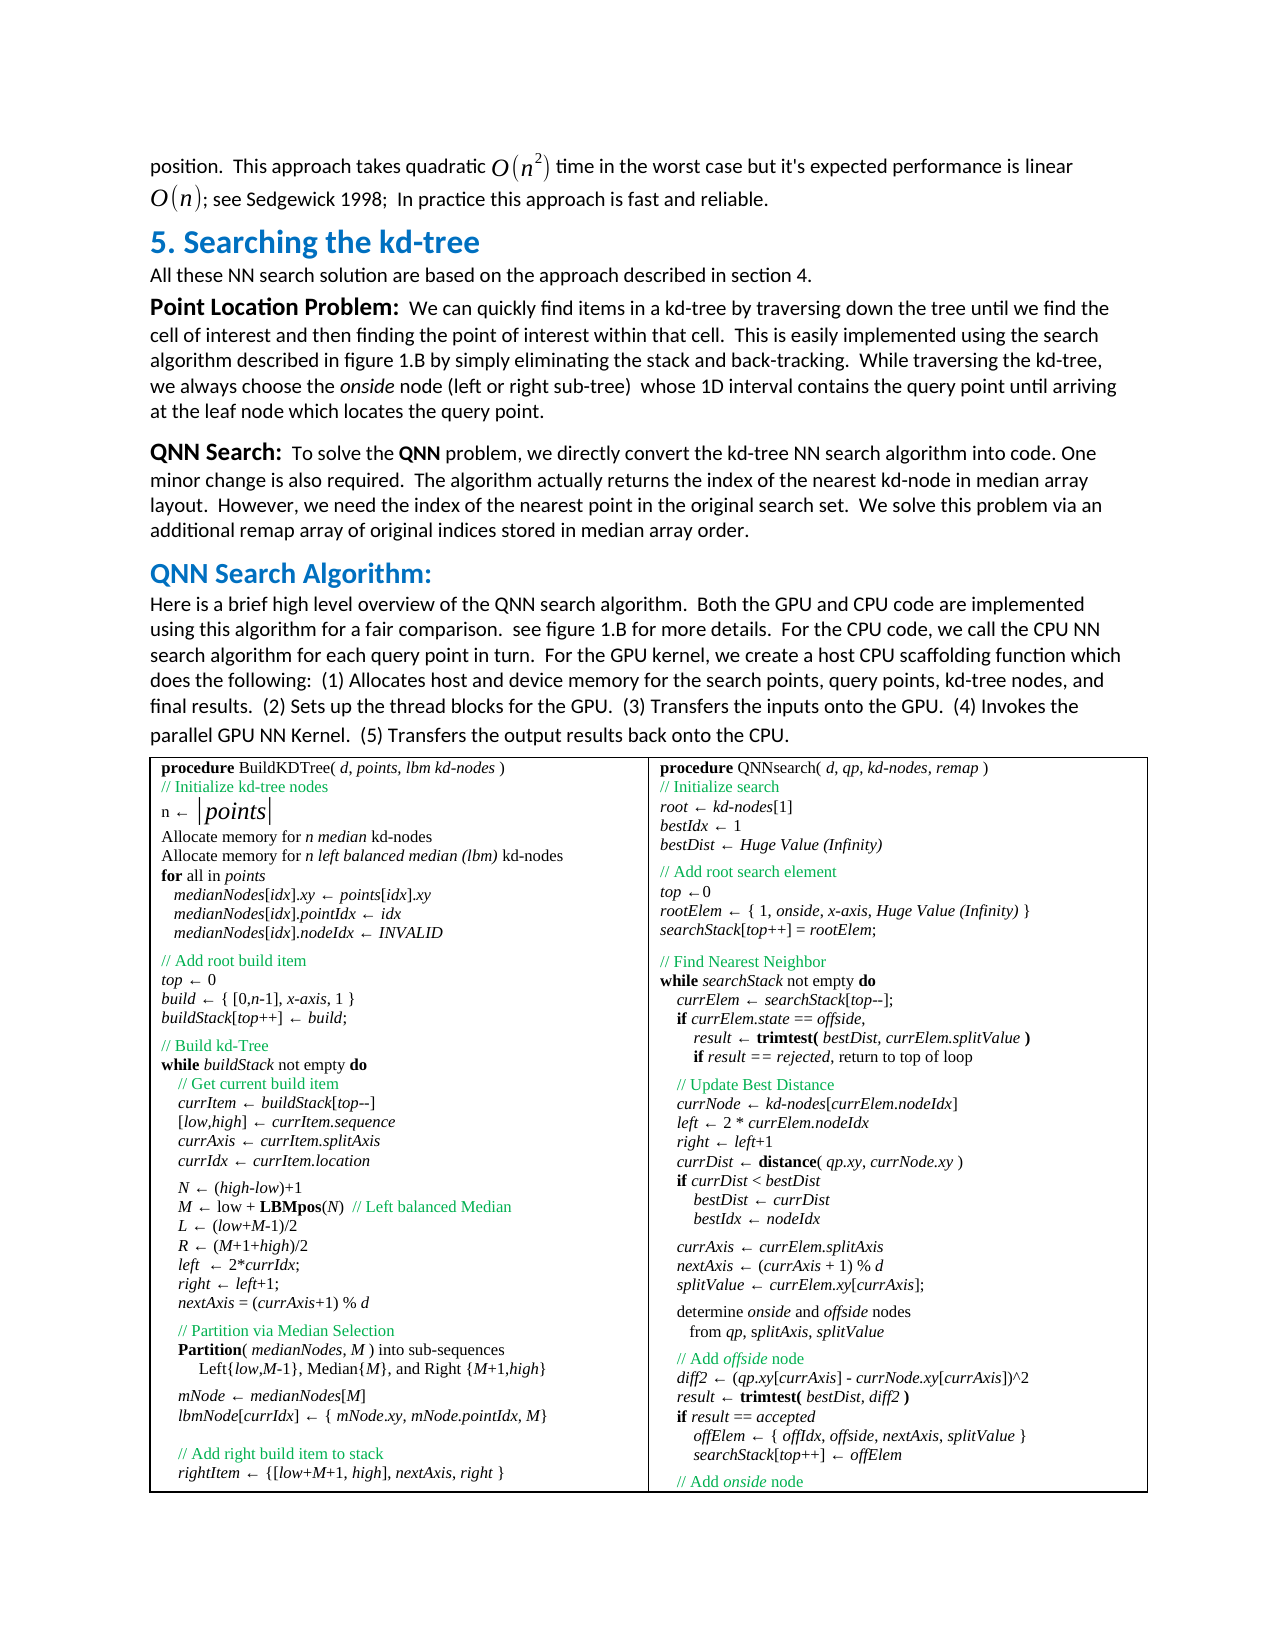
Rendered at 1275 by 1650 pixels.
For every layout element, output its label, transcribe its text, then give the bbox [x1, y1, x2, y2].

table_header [151, 758, 648, 1491]
text QNN Search: To solve the QNN problem, we directly convert the kd-tree NN search algorithm into code. One minor change is also required. The algorithm actually returns the index of the nearest kd-node in median array layout. However, we need the index of the nearest point in the original search set. We solve this problem via an additional remap array of original indices stored in median array order. [150, 436, 1125, 543]
text QNN Search Algorithm: [150, 556, 1125, 591]
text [150, 150, 1125, 213]
text 5. Searching the kd-tree [150, 221, 1125, 262]
text Point Location Problem: We can quickly find items in a kd-tree by traversing down the tree until we find the cell of interest and then finding the point of interest within that cell. This is easily implemented using the search algorithm described in figure 1.B by simply eliminating the stack and back-tracking. While traversing the kd-tree, we always choose the onside node (left or right sub-tree) whose 1D interval contains the query point until arriving at the leaf node which locates the query point. [150, 292, 1125, 424]
text Here is a brief high level overview of the QNN search algorithm. Both the GPU and CPU code are implemented using this algorithm for a fair comparison. see figure 1.B for more details. For the CPU code, we call the CPU NN search algorithm for each query point in turn. For the GPU kernel, we create a host CPU scaffolding function which does the following: (1) Allocates host and device memory for the search points, query points, kd-tree nodes, and final results. (2) Sets up the thread blocks for the GPU. (3) Transfers the inputs onto the GPU. (4) Invokes the parallel GPU NN Kernel. (5) Transfers the output results back onto the CPU. [150, 591, 1125, 749]
text All these NN search solution are based on the approach described in section 4. [150, 262, 1125, 287]
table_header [649, 758, 1147, 1491]
